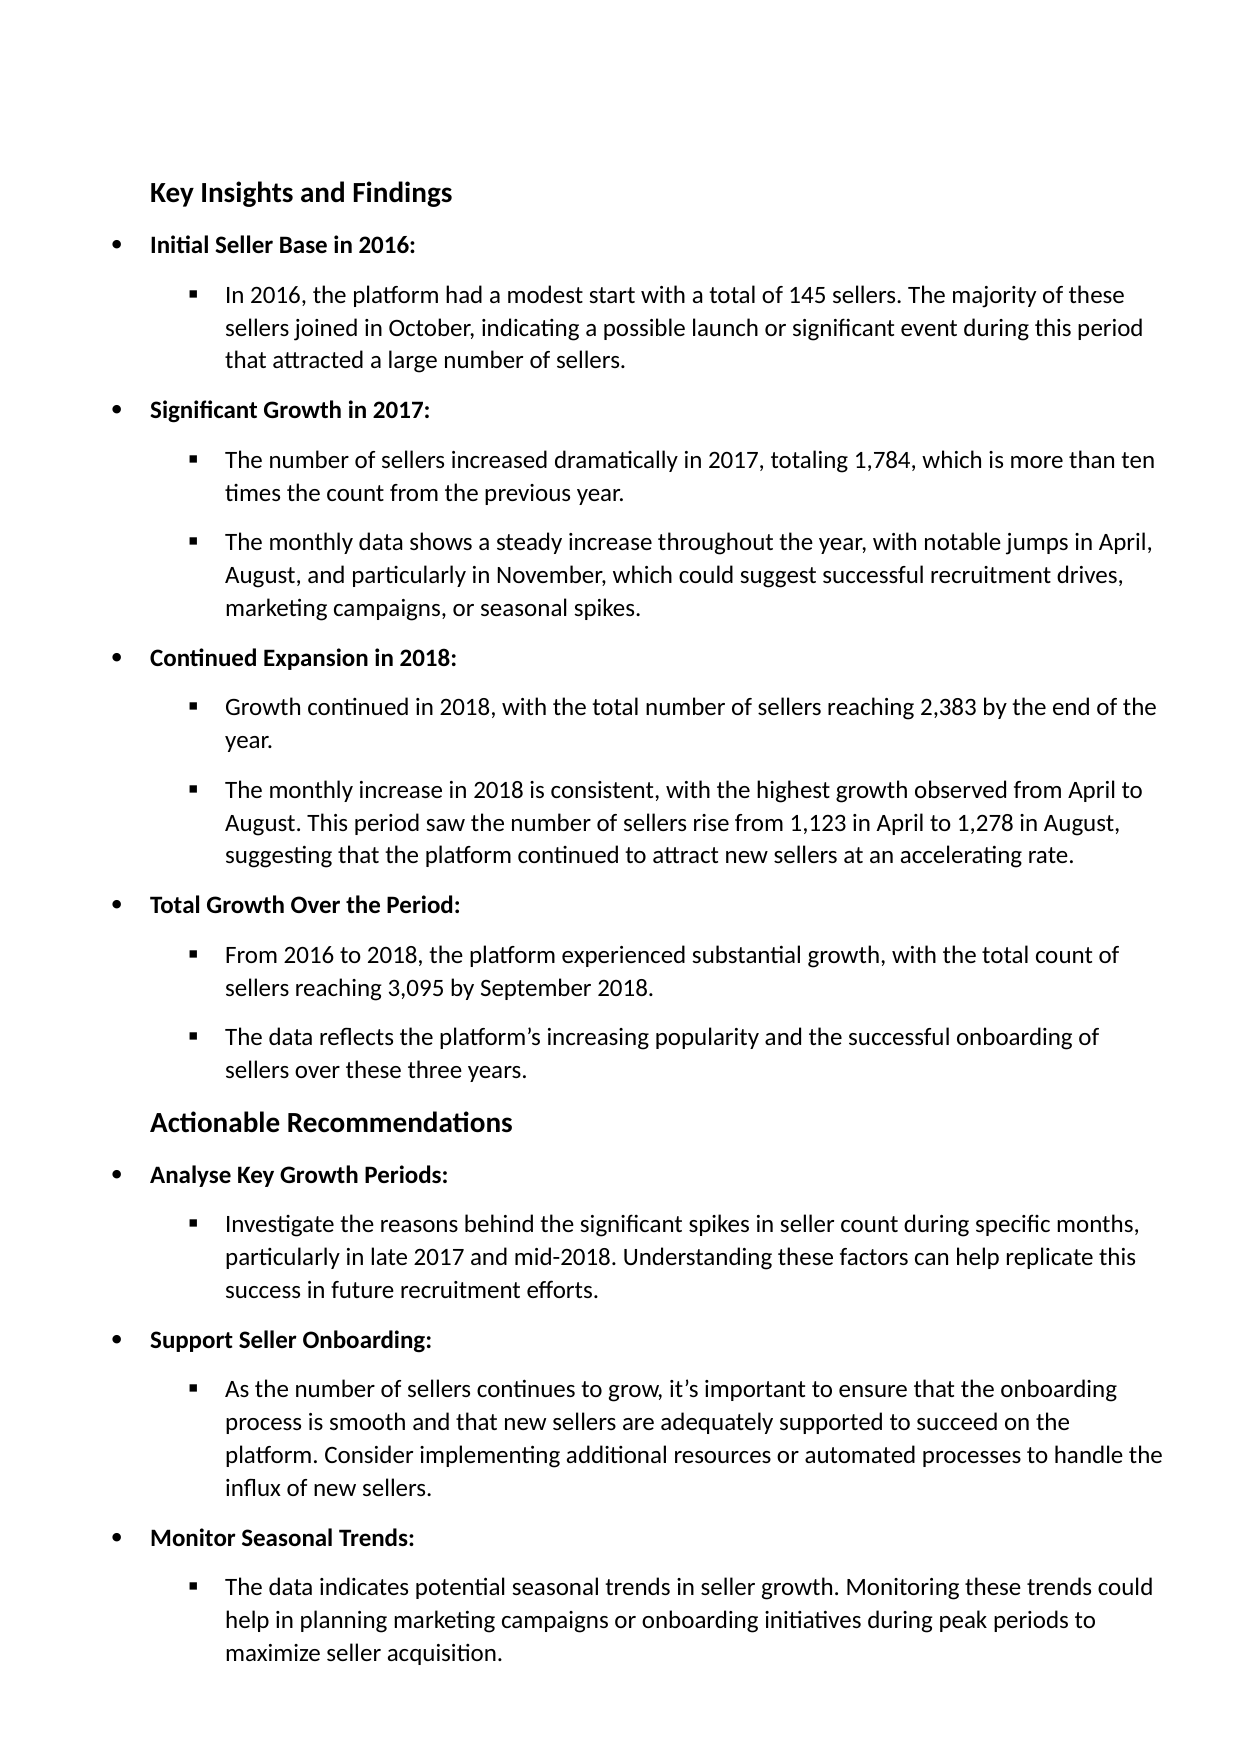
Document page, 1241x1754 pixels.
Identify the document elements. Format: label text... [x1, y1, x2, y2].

list The monthly data shows a steady increase throughout the year, with notable jumps in April, August, and particularly in November, which could suggest successful recruitment drives, marketing campaigns, or seasonal spikes. [187, 526, 1165, 623]
list Continued Expansion in 2018: [112, 642, 1165, 672]
list Total Growth Over the Period: [112, 889, 1165, 920]
list From 2016 to 2018, the platform experienced substantial growth, with the total count of sellers reaching 3,095 by September 2018. [187, 939, 1165, 1002]
text Key Insights and Findings [75, 174, 1165, 210]
list Significant Growth in 2017: [112, 394, 1165, 425]
list The data reflects the platform’s increasing popularity and the successful onboarding of sellers over these three years. [187, 1021, 1165, 1085]
list In 2016, the platform had a modest start with a total of 145 sellers. The majority of these sellers joined in October, indicating a possible launch or significant event during this period that attracted a large number of sellers. [187, 279, 1165, 375]
list Support Seller Onboarding: [112, 1324, 1165, 1354]
list The data indicates potential seasonal trends in seller growth. Monitoring these trends could help in planning marketing campaigns or onboarding initiatives during peak periods to maximize seller acquisition. [187, 1571, 1165, 1668]
list Growth continued in 2018, with the total number of sellers reaching 2,383 by the end of the year. [187, 691, 1165, 755]
list Monitor Seasonal Trends: [112, 1522, 1165, 1552]
text Actionable Recommendations [150, 1104, 1165, 1139]
list The number of sellers increased dramatically in 2017, totaling 1,784, which is more than ten times the count from the previous year. [187, 444, 1165, 507]
list Initial Seller Base in 2016: [112, 229, 1165, 260]
list Analyse Key Growth Periods: [112, 1159, 1165, 1189]
list Investigate the reasons behind the significant spikes in seller count during specific months, particularly in late 2017 and mid-2018. Understanding these factors can help replicate this success in future recruitment efforts. [187, 1208, 1165, 1305]
list The monthly increase in 2018 is consistent, with the highest growth observed from April to August. This period saw the number of sellers rise from 1,123 in April to 1,278 in August, suggesting that the platform continued to attract new sellers at an accelerating rate. [187, 774, 1165, 870]
list As the number of sellers continues to grow, it’s important to ensure that the onboarding process is smooth and that new sellers are adequately supported to succeed on the platform. Consider implementing additional resources or automated processes to handle the influx of new sellers. [187, 1373, 1165, 1503]
